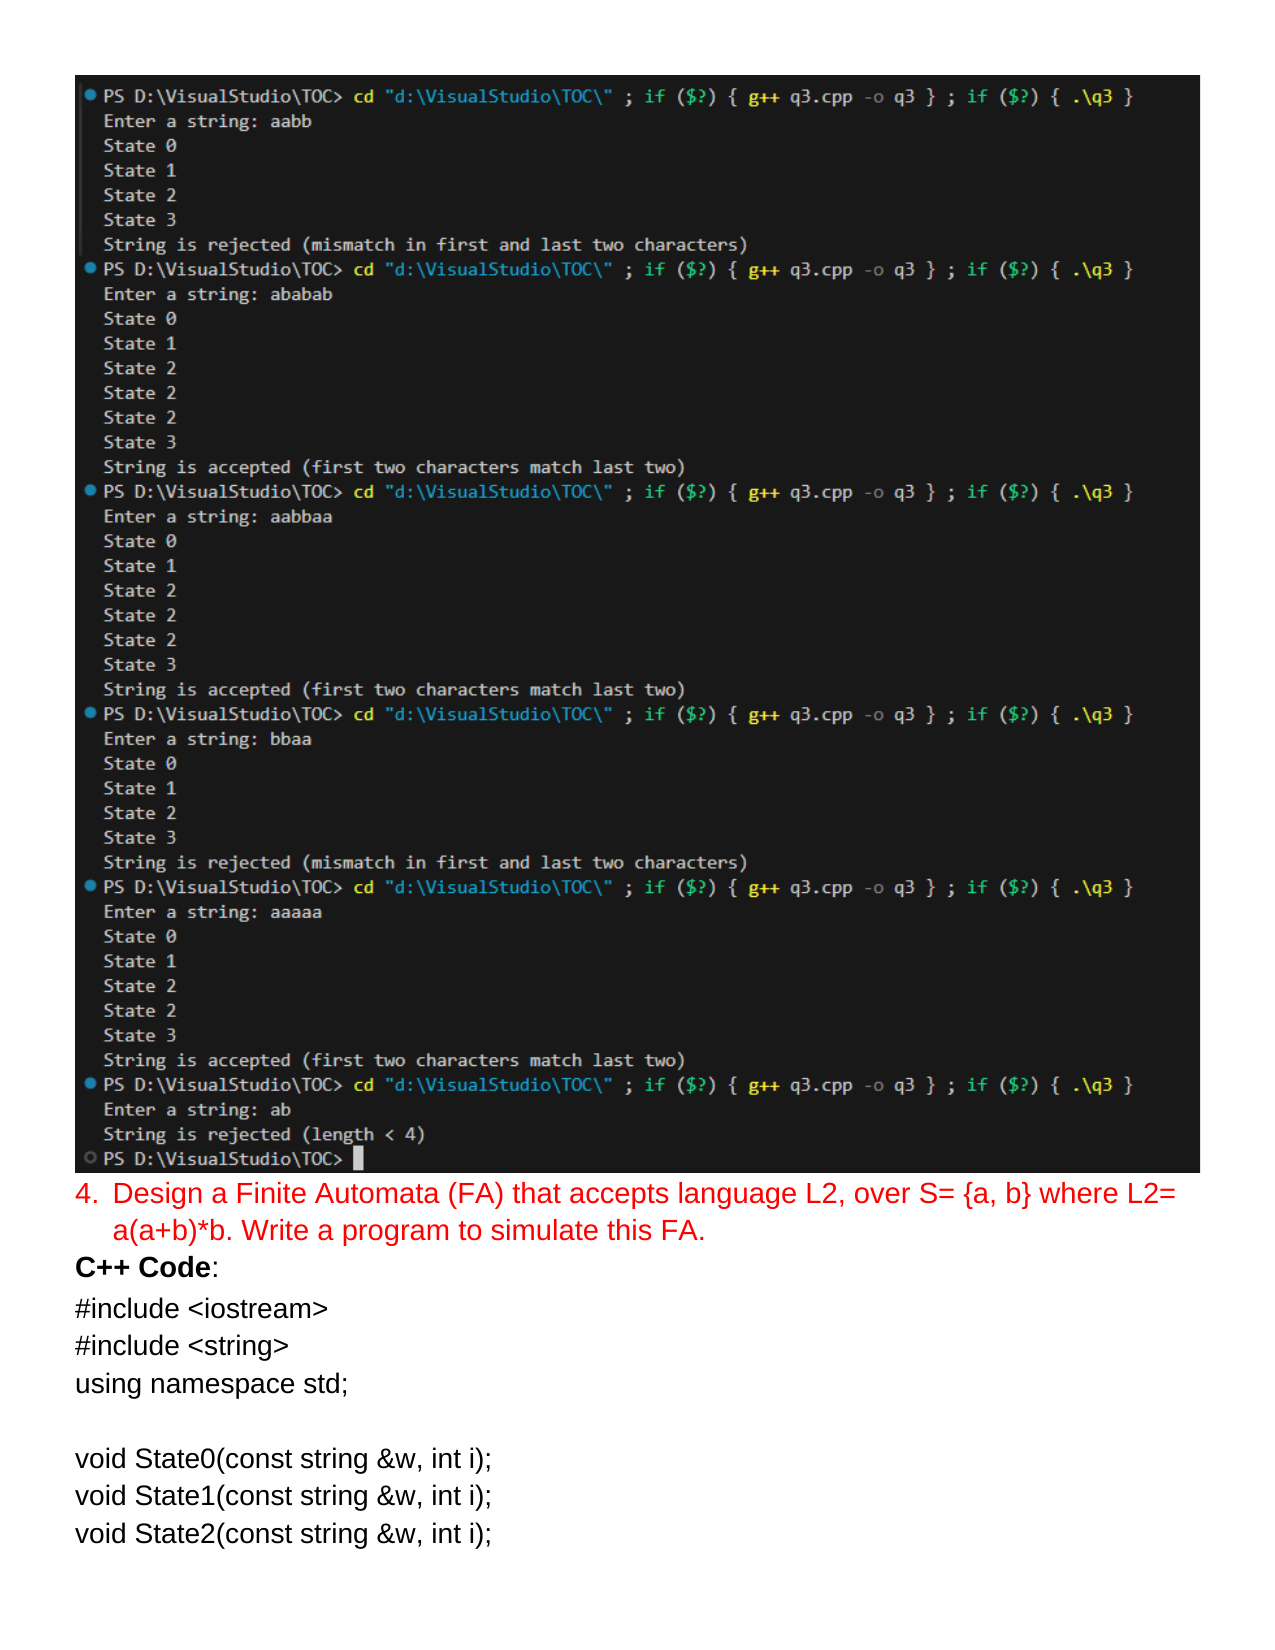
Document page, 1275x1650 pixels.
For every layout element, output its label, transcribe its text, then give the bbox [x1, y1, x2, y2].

text #include <string> [75, 1324, 1200, 1361]
text void State2(const string &w, int i); [75, 1511, 1200, 1549]
picture [75, 75, 1200, 1173]
text void State0(const string &w, int i); [75, 1436, 1200, 1474]
text using namespace std; [75, 1361, 1200, 1399]
text C++ Code: [75, 1249, 1200, 1283]
text void State1(const string &w, int i); [75, 1474, 1200, 1511]
text #include <iostream> [75, 1286, 1200, 1324]
list Design a Finite Automata (FA) that accepts language L2, over S= {a, b} where L2= a(a+b)*b. Write a program to simulate this FA. [75, 1176, 1200, 1246]
